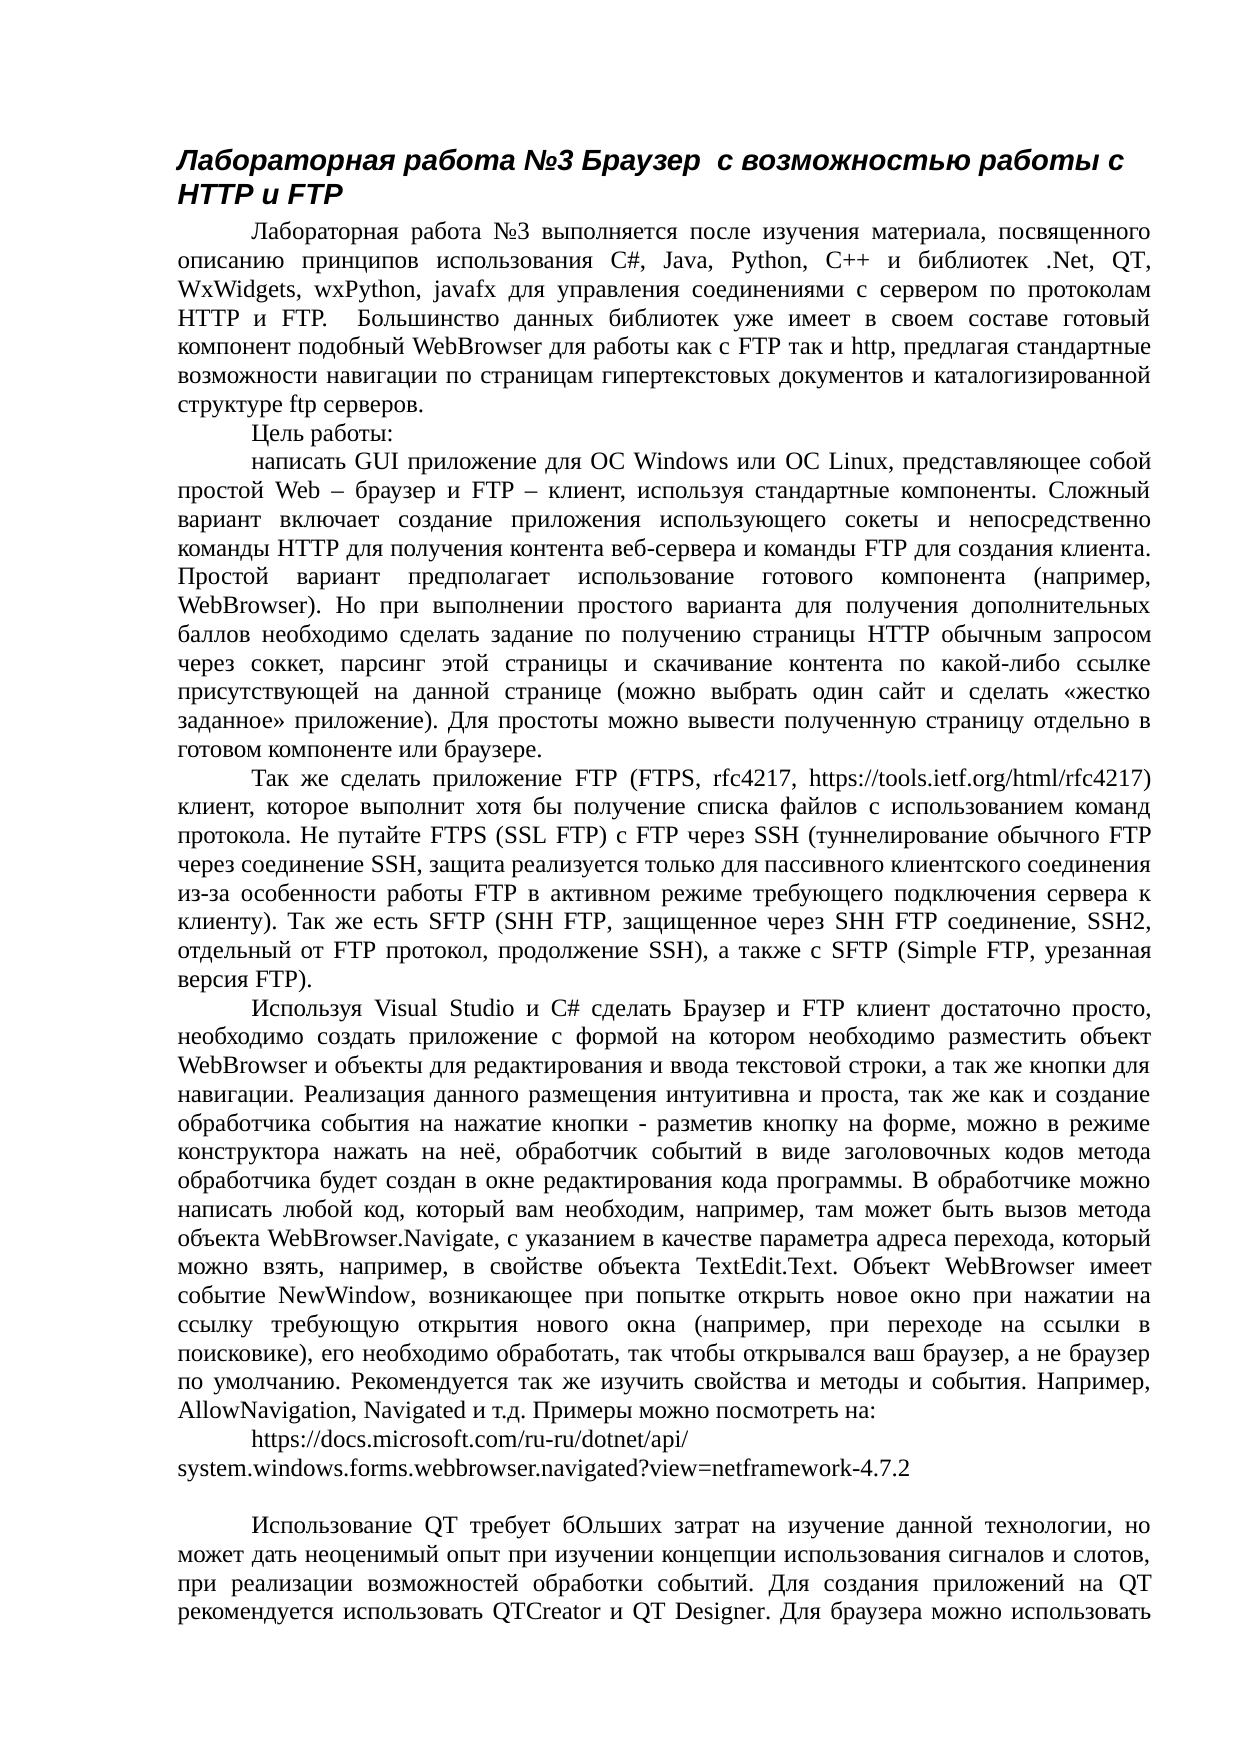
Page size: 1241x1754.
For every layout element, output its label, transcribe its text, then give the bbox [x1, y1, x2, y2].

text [177, 1510, 1152, 1625]
text написать GUI приложение для ОС Windows или OC Linux, представляющее собой простой Web – браузер и FTP – клиент, используя стандартные компоненты. Сложный вариант включает создание приложения использующего сокеты и непосредственно команды HTTP для получения контента веб-сервера и команды FTP для создания клиента. Простой вариант предполагает использование готового компонента (например, WebBrowser). Но при выполнении простого варианта для получения дополнительных баллов необходимо сделать задание по получению страницы HTTP обычным запросом через соккет, парсинг этой страницы и скачивание контента по какой-либо ссылке присутствующей на данной странице (можно выбрать один сайт и сделать «жестко заданное» приложение). Для простоты можно вывести полученную страницу отдельно в готовом компоненте или браузере. [177, 446, 1152, 763]
text https://docs.microsoft.com/ru-ru/dotnet/api/system.windows.forms.webbrowser.navigated?view=netframework-4.7.2 [177, 1424, 1152, 1481]
text Так же сделать приложение FTP (FTPS, rfc4217, https://tools.ietf.org/html/rfc4217) клиент, которое выполнит хотя бы получение списка файлов с использованием команд протокола. Не путайте FTPS (SSL FTP) c FTP через SSH (туннелирование обычного FTP через соединение SSH, защита реализуется только для пассивного клиентского соединения из-за особенности работы FTP в активном режиме требующего подключения сервера к клиенту). Так же есть SFTP (SHH FTP, защищенное через SHH FTP соединение, SSH2, отдельный от FTP протокол, продолжение SSH), а также с SFTP (Simple FTP, урезанная версия FTP). [177, 763, 1152, 993]
subtitle Лабораторная работа №3 Браузер с возможностью работы с HTTP и FTP [177, 143, 1152, 210]
text Используя Visual Studio и С# сделать Браузер и FTP клиент достаточно просто, необходимо создать приложение с формой на котором необходимо разместить объект WebBrowser и объекты для редактирования и ввода текстовой строки, а так же кнопки для навигации. Реализация данного размещения интуитивна и проста, так же как и создание обработчика события на нажатие кнопки - разметив кнопку на форме, можно в режиме конструктора нажать на неё, обработчик событий в виде заголовочных кодов метода обработчика будет создан в окне редактирования кода программы. В обработчике можно написать любой код, который вам необходим, например, там может быть вызов метода объекта WebBrowser.Navigate, с указанием в качестве параметра адреса перехода, который можно взять, например, в свойстве объекта TextEdit.Text. Объект WebBrowser имеет событие NewWindow, возникающее при попытке открыть новое окно при нажатии на ссылку требующую открытия нового окна (например, при переходе на ссылки в поисковике), его необходимо обработать, так чтобы открывался ваш браузер, а не браузер по умолчанию. Рекомендуется так же изучить свойства и методы и события. Например, AllowNavigation, Navigated и т.д. Примеры можно посмотреть на: [177, 993, 1152, 1424]
text Цель работы: [177, 418, 1152, 446]
text Лабораторная работа №3 выполняется после изучения материала, посвященного описанию принципов использования C#, Java, Python, C++ и библиотек .Net, QT, WxWidgets, wxPython, javafx для управления соединениями с сервером по протоколам HTTP и FTP. Большинство данных библиотек уже имеет в своем составе готовый компонент подобный WebBrowser для работы как с FTP так и http, предлагая стандартные возможности навигации по страницам гипертекстовых документов и каталогизированной структуре ftp серверов. [177, 216, 1152, 418]
